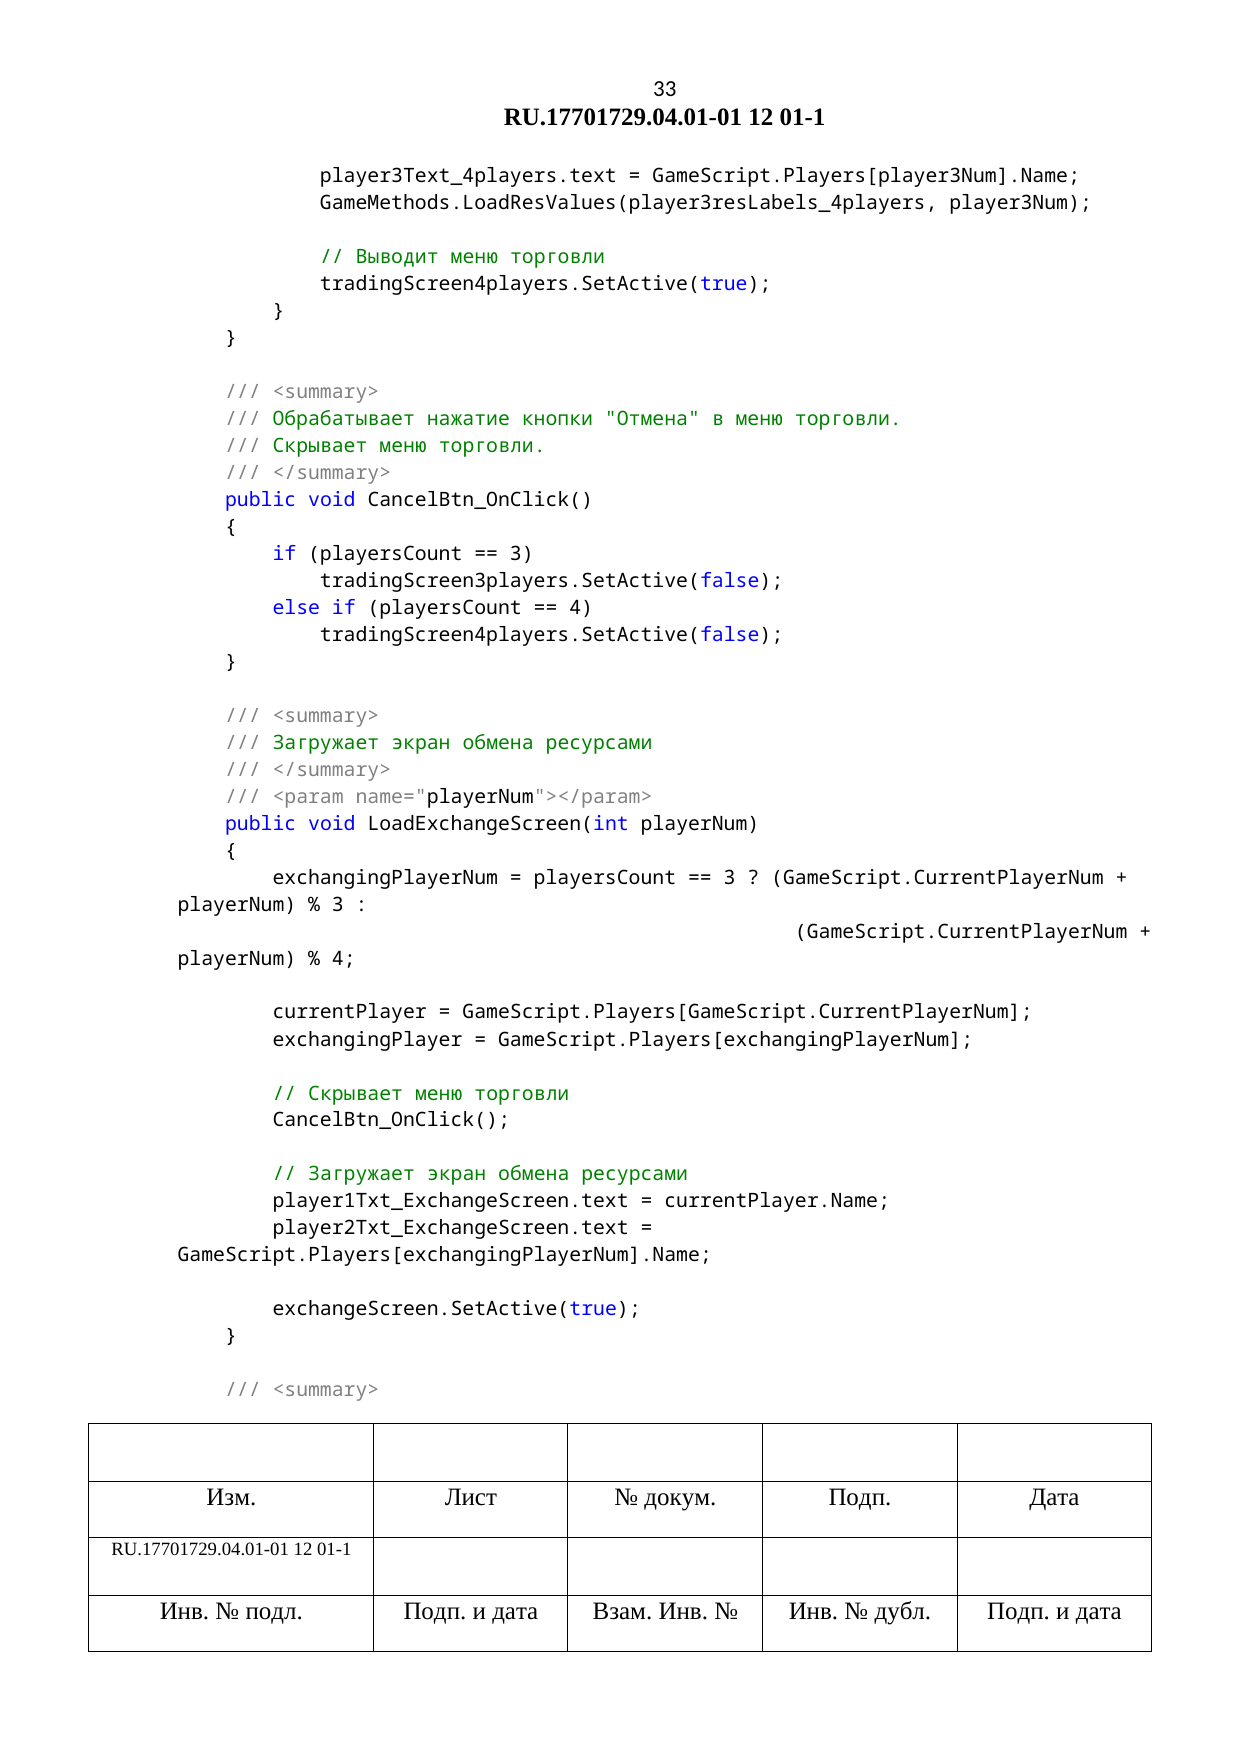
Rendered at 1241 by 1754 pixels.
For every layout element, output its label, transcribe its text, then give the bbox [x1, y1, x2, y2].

text (GameScript.CurrentPlayerNum + playerNum) % 4; [177, 917, 1152, 971]
text /// Обрабатывает нажатие кнопки "Отмена" в меню торговли. [177, 404, 1152, 431]
text /// </summary> [177, 458, 1152, 485]
text /// </summary> [177, 755, 1152, 782]
text /// Скрывает меню торговли. [177, 431, 1152, 458]
text /// <summary> [177, 1376, 1152, 1402]
text // Скрывает меню торговли [177, 1079, 1152, 1106]
text exchangeScreen.SetActive(true); [177, 1294, 1152, 1322]
text GameMethods.LoadResValues(player3resLabels_4players, player3Num); [177, 188, 1152, 215]
text /// <param name="playerNum"></param> [177, 782, 1152, 809]
text /// <summary> [177, 701, 1152, 728]
text player3Text_4players.text = GameScript.Players[player3Num].Name; [177, 161, 1152, 188]
text currentPlayer = GameScript.Players[GameScript.CurrentPlayerNum]; [177, 998, 1152, 1025]
text tradingScreen4players.SetActive(false); [177, 620, 1152, 647]
text public void CancelBtn_OnClick() [177, 485, 1152, 512]
text } [177, 1322, 1152, 1348]
text tradingScreen3players.SetActive(false); [177, 566, 1152, 593]
text } [177, 647, 1152, 674]
text else if (playersCount == 4) [177, 593, 1152, 620]
text // Выводит меню торговли [177, 242, 1152, 269]
text public void LoadExchangeScreen(int playerNum) [177, 809, 1152, 836]
text CancelBtn_OnClick(); [177, 1106, 1152, 1133]
text exchangingPlayer = GameScript.Players[exchangingPlayerNum]; [177, 1025, 1152, 1052]
text } [177, 323, 1152, 350]
text { [177, 512, 1152, 539]
text player2Txt_ExchangeScreen.text = GameScript.Players[exchangingPlayerNum].Name; [177, 1214, 1152, 1268]
text } [177, 296, 1152, 323]
text { [177, 836, 1152, 863]
text /// Загружает экран обмена ресурсами [177, 728, 1152, 755]
text player1Txt_ExchangeScreen.text = currentPlayer.Name; [177, 1187, 1152, 1214]
text // Загружает экран обмена ресурсами [177, 1160, 1152, 1187]
text exchangingPlayerNum = playersCount == 3 ? (GameScript.CurrentPlayerNum + playerNum) % 3 : [177, 863, 1152, 917]
text /// <summary> [177, 377, 1152, 404]
text tradingScreen4players.SetActive(true); [177, 269, 1152, 296]
text if (playersCount == 3) [177, 539, 1152, 566]
